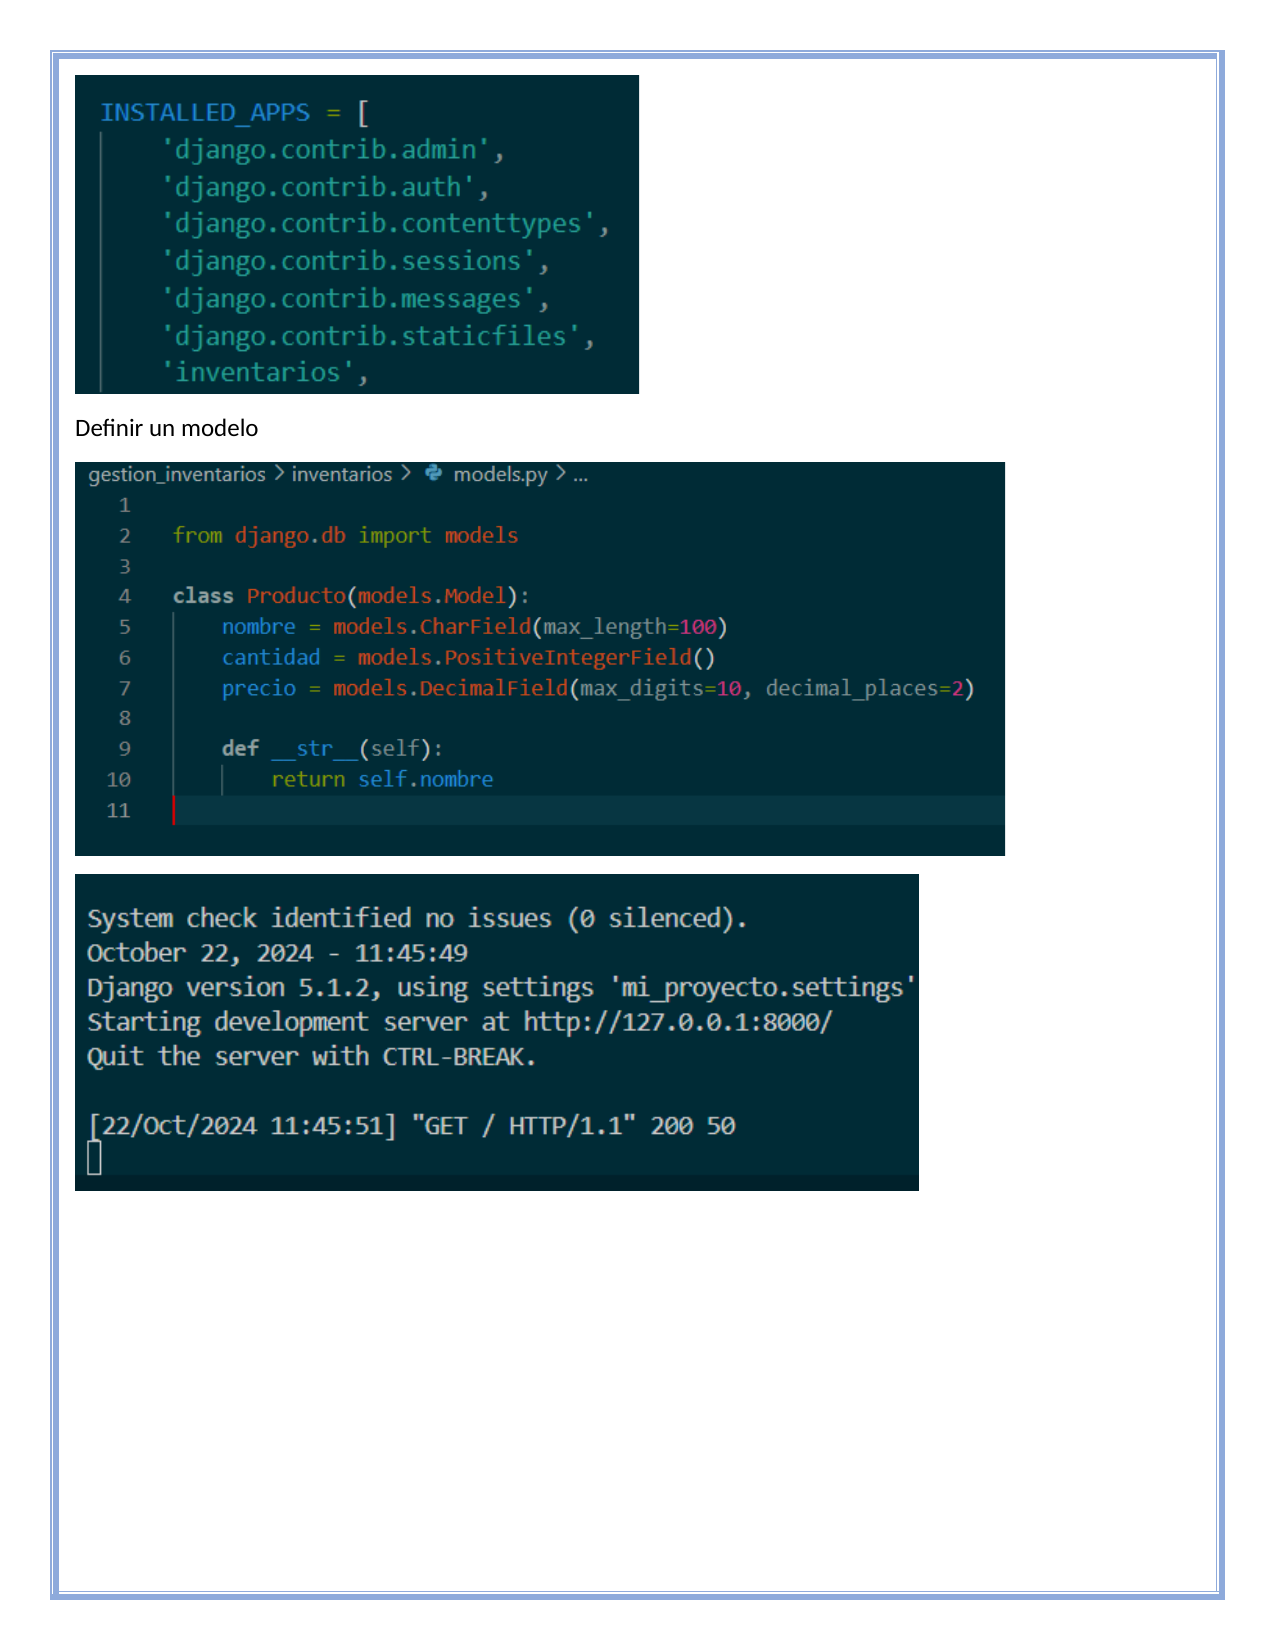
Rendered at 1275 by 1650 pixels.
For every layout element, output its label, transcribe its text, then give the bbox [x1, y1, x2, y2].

picture [216, 469, 231, 481]
picture [597, 1011, 607, 1033]
picture [570, 218, 580, 225]
picture [214, 1011, 271, 1030]
picture [193, 256, 203, 276]
picture [120, 651, 125, 663]
picture [866, 684, 876, 700]
picture [904, 684, 912, 695]
picture [483, 776, 487, 786]
picture [231, 957, 239, 966]
picture [318, 294, 325, 307]
picture [385, 679, 390, 695]
picture [511, 588, 516, 606]
picture [224, 592, 234, 603]
picture [187, 1114, 199, 1137]
picture [230, 146, 234, 158]
picture [284, 367, 295, 381]
picture [176, 186, 184, 196]
picture [285, 1012, 368, 1037]
picture [410, 648, 415, 664]
picture [329, 1051, 340, 1065]
picture [397, 945, 412, 961]
picture [606, 623, 610, 633]
picture [186, 587, 196, 603]
picture [313, 182, 317, 196]
picture [495, 256, 505, 269]
picture [422, 592, 430, 603]
picture [357, 979, 369, 996]
picture [656, 653, 666, 664]
picture [694, 648, 702, 669]
picture [257, 982, 284, 996]
picture [649, 982, 746, 1002]
picture [285, 623, 295, 633]
picture [374, 325, 386, 345]
picture [160, 104, 181, 120]
picture [539, 219, 547, 238]
picture [198, 367, 204, 381]
picture [558, 465, 565, 479]
picture [404, 331, 414, 345]
picture [333, 623, 351, 633]
picture [290, 649, 294, 664]
picture [102, 1012, 115, 1030]
picture [236, 654, 245, 664]
picture [285, 907, 326, 927]
picture [413, 982, 425, 996]
picture [344, 256, 355, 270]
picture [138, 112, 145, 120]
picture [793, 684, 801, 694]
picture [273, 775, 283, 786]
picture [303, 654, 313, 664]
picture [118, 1051, 129, 1065]
picture [638, 907, 649, 927]
picture [322, 526, 345, 542]
picture [236, 218, 250, 238]
picture [298, 471, 317, 481]
picture [284, 258, 293, 270]
picture [342, 1045, 368, 1065]
picture [333, 679, 382, 695]
picture [253, 363, 264, 381]
picture [354, 618, 375, 633]
picture [374, 176, 386, 196]
picture [473, 466, 494, 481]
picture [313, 331, 317, 345]
picture [318, 331, 325, 345]
picture [652, 1117, 693, 1134]
picture [619, 623, 623, 633]
picture [223, 739, 259, 755]
picture [764, 982, 778, 996]
picture [403, 222, 414, 232]
picture [557, 679, 566, 695]
picture [282, 104, 307, 120]
picture [469, 913, 481, 927]
picture [121, 529, 130, 542]
picture [434, 145, 447, 158]
picture [322, 745, 327, 755]
picture [371, 913, 382, 927]
picture [403, 532, 413, 542]
picture [88, 979, 114, 1002]
picture [816, 684, 839, 695]
picture [509, 466, 524, 481]
picture [410, 587, 418, 603]
picture [267, 623, 276, 633]
picture [88, 1048, 115, 1070]
picture [417, 256, 430, 266]
picture [174, 1045, 201, 1065]
picture [359, 256, 368, 270]
picture [556, 338, 565, 345]
picture [844, 679, 848, 695]
picture [724, 909, 732, 933]
picture [402, 294, 409, 307]
picture [418, 182, 425, 196]
picture [523, 218, 536, 238]
picture [122, 498, 129, 512]
picture [582, 1117, 595, 1134]
picture [880, 679, 885, 695]
picture [450, 145, 459, 158]
picture [383, 907, 411, 927]
picture [402, 465, 411, 479]
picture [359, 294, 369, 307]
picture [350, 471, 358, 481]
picture [485, 653, 489, 664]
picture [193, 182, 203, 202]
picture [236, 331, 250, 351]
picture [254, 295, 265, 307]
picture [426, 138, 430, 158]
picture [448, 214, 459, 232]
picture [130, 909, 143, 927]
picture [427, 913, 454, 927]
picture [313, 1051, 328, 1065]
picture [749, 978, 762, 996]
picture [284, 294, 289, 305]
picture [404, 182, 415, 196]
picture [433, 218, 438, 232]
picture [120, 711, 131, 725]
picture [553, 982, 581, 1002]
picture [88, 910, 102, 927]
picture [646, 619, 650, 633]
picture [144, 1117, 171, 1134]
picture [298, 367, 309, 381]
picture [185, 138, 189, 158]
picture [230, 623, 239, 633]
picture [236, 145, 248, 164]
picture [651, 913, 690, 927]
picture [371, 532, 400, 547]
picture [344, 331, 355, 345]
picture [477, 294, 489, 313]
picture [780, 686, 790, 695]
picture [406, 261, 414, 270]
picture [130, 941, 187, 961]
picture [497, 913, 551, 927]
picture [557, 653, 568, 664]
picture [412, 294, 430, 307]
picture [176, 148, 184, 158]
picture [545, 623, 560, 633]
picture [445, 587, 493, 603]
picture [437, 331, 445, 345]
picture [498, 471, 506, 481]
picture [374, 212, 386, 232]
picture [176, 287, 189, 307]
picture [184, 212, 189, 232]
picture [122, 682, 130, 695]
picture [465, 256, 474, 270]
picture [359, 182, 368, 196]
picture [478, 335, 489, 345]
picture [433, 338, 440, 345]
picture [694, 684, 702, 695]
picture [222, 218, 234, 232]
picture [496, 154, 503, 163]
picture [736, 1014, 749, 1030]
picture [193, 368, 197, 381]
picture [298, 294, 310, 307]
picture [133, 1012, 157, 1030]
picture [285, 532, 308, 547]
picture [174, 1017, 185, 1030]
picture [418, 220, 427, 232]
picture [329, 367, 339, 374]
picture [89, 471, 99, 486]
picture [371, 1117, 384, 1134]
picture [464, 218, 475, 232]
picture [450, 294, 459, 307]
picture [298, 182, 310, 196]
picture [324, 588, 332, 603]
picture [202, 945, 229, 961]
picture [272, 1117, 299, 1134]
picture [237, 367, 249, 381]
picture [581, 653, 604, 669]
picture [327, 909, 340, 927]
picture [176, 335, 183, 345]
picture [555, 220, 566, 232]
picture [536, 653, 543, 659]
picture [117, 982, 173, 1002]
picture [328, 327, 339, 345]
picture [511, 214, 520, 232]
picture [510, 294, 520, 307]
picture [582, 982, 593, 996]
picture [197, 532, 222, 542]
picture [729, 682, 741, 695]
picture [656, 618, 660, 633]
picture [202, 907, 240, 927]
picture [357, 945, 383, 961]
picture [708, 1117, 736, 1134]
picture [313, 256, 317, 269]
picture [223, 654, 227, 664]
picture [421, 620, 431, 633]
picture [520, 653, 530, 664]
picture [581, 684, 605, 695]
picture [102, 471, 110, 481]
picture [464, 331, 475, 345]
picture [680, 681, 690, 695]
picture [404, 146, 425, 158]
picture [313, 367, 322, 381]
picture [496, 650, 504, 664]
picture [572, 679, 578, 700]
picture [242, 618, 264, 633]
picture [450, 176, 458, 196]
picture [374, 287, 386, 307]
picture [440, 771, 462, 786]
picture [344, 145, 349, 158]
picture [679, 1014, 693, 1030]
picture [359, 218, 368, 232]
picture [148, 104, 158, 120]
picture [691, 907, 720, 927]
picture [463, 145, 470, 158]
picture [304, 112, 309, 120]
picture [258, 945, 299, 961]
picture [373, 992, 379, 1001]
picture [720, 618, 726, 639]
picture [222, 182, 234, 196]
picture [223, 685, 227, 699]
picture [510, 256, 520, 268]
picture [276, 469, 284, 480]
picture [485, 1048, 524, 1065]
picture [540, 303, 547, 312]
picture [109, 773, 114, 786]
picture [234, 471, 254, 481]
picture [540, 982, 551, 996]
picture [297, 772, 307, 786]
picture [426, 1117, 453, 1134]
picture [623, 982, 650, 996]
picture [651, 1014, 665, 1030]
picture [290, 684, 295, 695]
picture [122, 620, 130, 631]
picture [199, 145, 203, 164]
picture [624, 913, 635, 927]
picture [806, 684, 810, 695]
picture [539, 331, 550, 345]
picture [439, 218, 445, 232]
picture [298, 145, 310, 158]
picture [531, 684, 543, 695]
picture [670, 684, 675, 695]
picture [602, 228, 608, 237]
picture [556, 331, 563, 338]
picture [508, 682, 517, 695]
picture [360, 377, 367, 386]
picture [953, 682, 962, 695]
picture [520, 618, 530, 633]
picture [144, 913, 173, 927]
picture [134, 473, 141, 481]
picture [284, 145, 289, 156]
picture [318, 182, 325, 196]
picture [361, 742, 366, 758]
picture [245, 907, 257, 927]
picture [318, 145, 325, 158]
picture [412, 739, 418, 755]
picture [253, 532, 257, 547]
picture [471, 145, 475, 158]
picture [216, 1051, 285, 1065]
picture [567, 1114, 579, 1137]
picture [333, 592, 345, 603]
picture [221, 104, 236, 120]
picture [362, 471, 370, 481]
picture [173, 1116, 185, 1134]
picture [202, 1117, 257, 1134]
picture [266, 532, 282, 542]
picture [176, 222, 183, 232]
picture [494, 327, 505, 345]
picture [236, 526, 245, 542]
picture [313, 218, 317, 232]
picture [357, 907, 370, 927]
picture [497, 679, 502, 695]
picture [470, 684, 493, 695]
picture [478, 218, 490, 232]
picture [544, 218, 550, 230]
picture [253, 684, 264, 695]
picture [88, 943, 129, 961]
picture [248, 587, 318, 603]
picture [120, 589, 128, 603]
picture [525, 1011, 581, 1037]
picture [185, 176, 189, 196]
picture [222, 145, 229, 158]
picture [374, 250, 386, 270]
picture [259, 471, 266, 481]
picture [329, 979, 341, 996]
picture [465, 776, 475, 786]
picture [236, 256, 250, 276]
picture [301, 979, 312, 996]
picture [343, 469, 348, 479]
picture [669, 648, 675, 664]
picture [174, 592, 184, 603]
picture [75, 1114, 919, 1191]
picture [646, 653, 650, 664]
picture [915, 684, 937, 695]
picture [371, 776, 375, 786]
picture [360, 101, 368, 127]
picture [428, 776, 437, 786]
picture [160, 1017, 171, 1030]
picture [193, 331, 203, 351]
picture [494, 214, 505, 232]
picture [483, 1017, 495, 1030]
picture [236, 182, 250, 202]
picture [313, 1117, 328, 1134]
picture [422, 218, 430, 230]
picture [208, 218, 218, 232]
picture [358, 587, 407, 603]
picture [793, 978, 846, 996]
picture [646, 684, 650, 695]
picture [497, 526, 502, 542]
picture [427, 682, 455, 695]
picture [349, 587, 356, 608]
picture [619, 651, 640, 664]
picture [344, 218, 353, 232]
picture [313, 294, 317, 307]
picture [610, 1117, 623, 1134]
picture [318, 256, 325, 270]
picture [236, 294, 248, 313]
picture [510, 653, 514, 664]
picture [288, 1051, 299, 1065]
picture [423, 740, 429, 760]
picture [383, 1048, 396, 1065]
picture [967, 679, 973, 699]
picture [176, 250, 189, 270]
picture [521, 684, 526, 695]
picture [611, 1011, 621, 1033]
picture [426, 182, 430, 196]
picture [464, 294, 475, 307]
picture [298, 331, 310, 345]
picture [251, 256, 265, 268]
picture [707, 648, 714, 669]
picture [682, 620, 687, 633]
picture [680, 648, 691, 664]
picture [510, 978, 537, 996]
picture [454, 471, 470, 481]
picture [477, 256, 491, 270]
picture [454, 945, 468, 961]
picture [194, 294, 203, 313]
picture [328, 214, 339, 232]
picture [177, 526, 184, 542]
picture [587, 341, 592, 350]
picture [329, 1117, 340, 1134]
picture [358, 648, 407, 664]
picture [399, 739, 403, 755]
picture [386, 1114, 395, 1140]
picture [436, 178, 445, 196]
picture [413, 1114, 424, 1120]
picture [251, 104, 279, 120]
picture [199, 592, 221, 603]
picture [321, 473, 329, 481]
picture [448, 327, 459, 345]
picture [316, 649, 320, 664]
picture [343, 913, 354, 927]
picture [607, 684, 617, 695]
picture [159, 1047, 171, 1065]
picture [849, 982, 903, 1002]
picture [285, 775, 295, 786]
picture [459, 684, 465, 695]
picture [193, 218, 203, 238]
picture [103, 1114, 143, 1137]
picture [313, 145, 317, 158]
picture [173, 613, 1005, 825]
picture [445, 526, 493, 542]
picture [256, 146, 265, 158]
picture [298, 256, 310, 270]
picture [404, 256, 413, 261]
picture [88, 1014, 102, 1030]
picture [109, 804, 117, 817]
picture [398, 684, 406, 695]
picture [328, 140, 339, 158]
picture [223, 367, 234, 381]
picture [222, 256, 234, 269]
picture [116, 1017, 129, 1030]
picture [527, 471, 534, 486]
picture [525, 325, 534, 345]
picture [318, 218, 325, 232]
picture [540, 265, 547, 274]
picture [891, 684, 900, 695]
picture [244, 982, 256, 996]
picture [273, 1010, 284, 1030]
picture [222, 331, 234, 345]
picture [570, 650, 578, 664]
picture [385, 1017, 468, 1030]
picture [207, 104, 217, 120]
picture [483, 913, 495, 927]
picture [103, 104, 113, 120]
picture [610, 913, 621, 927]
picture [208, 182, 218, 196]
picture [399, 1048, 439, 1065]
picture [546, 679, 551, 695]
picture [822, 1011, 832, 1033]
picture [719, 682, 724, 695]
picture [271, 367, 279, 381]
picture [455, 1117, 468, 1134]
picture [344, 182, 355, 196]
picture [452, 620, 480, 633]
picture [188, 913, 198, 927]
picture [535, 618, 541, 639]
picture [328, 178, 339, 196]
picture [538, 471, 547, 486]
picture [102, 913, 129, 933]
picture [328, 251, 339, 270]
picture [186, 532, 196, 542]
picture [359, 145, 368, 158]
picture [452, 651, 479, 664]
picture [624, 1114, 635, 1120]
picture [359, 331, 369, 345]
picture [299, 945, 313, 961]
picture [455, 1048, 482, 1065]
picture [450, 256, 459, 270]
picture [510, 1117, 567, 1134]
picture [495, 623, 499, 633]
picture [208, 256, 218, 270]
picture [693, 620, 717, 633]
picture [222, 294, 234, 307]
picture [208, 331, 218, 345]
picture [122, 742, 130, 753]
picture [344, 294, 349, 307]
picture [272, 913, 284, 927]
picture [656, 684, 666, 700]
picture [132, 104, 143, 112]
picture [421, 776, 425, 786]
picture [570, 907, 578, 933]
picture [435, 256, 445, 270]
picture [328, 289, 339, 307]
picture [373, 471, 392, 481]
picture [208, 294, 218, 307]
picture [606, 653, 616, 664]
picture [207, 367, 218, 381]
picture [173, 471, 214, 481]
picture [624, 1014, 650, 1030]
picture [509, 331, 520, 345]
picture [763, 1014, 820, 1030]
picture [767, 679, 777, 695]
picture [418, 327, 430, 345]
picture [496, 587, 505, 603]
picture [425, 464, 442, 480]
picture [580, 910, 595, 927]
picture [147, 471, 155, 481]
picture [483, 982, 510, 996]
picture [310, 775, 344, 786]
picture [298, 218, 310, 230]
picture [120, 773, 131, 786]
picture [630, 679, 641, 695]
picture [113, 471, 119, 481]
picture [439, 945, 454, 961]
picture [208, 145, 218, 158]
picture [523, 218, 528, 227]
picture [374, 138, 386, 158]
picture [121, 804, 129, 817]
picture [631, 623, 641, 639]
picture [137, 471, 144, 479]
picture [116, 104, 129, 120]
picture [186, 1017, 201, 1037]
picture [483, 1114, 495, 1137]
picture [570, 623, 579, 633]
text Definir un modelo [75, 413, 1200, 443]
picture [187, 982, 242, 996]
picture [357, 1117, 368, 1134]
picture [131, 1047, 143, 1065]
picture [707, 1014, 722, 1030]
picture [185, 325, 189, 345]
picture [413, 945, 425, 961]
picture [332, 471, 340, 481]
picture [122, 469, 131, 481]
picture [427, 982, 468, 1002]
picture [434, 618, 449, 633]
picture [399, 982, 410, 996]
picture [229, 684, 240, 695]
picture [435, 294, 445, 307]
picture [493, 294, 506, 307]
picture [177, 367, 189, 381]
picture [481, 192, 488, 200]
picture [496, 1012, 509, 1030]
